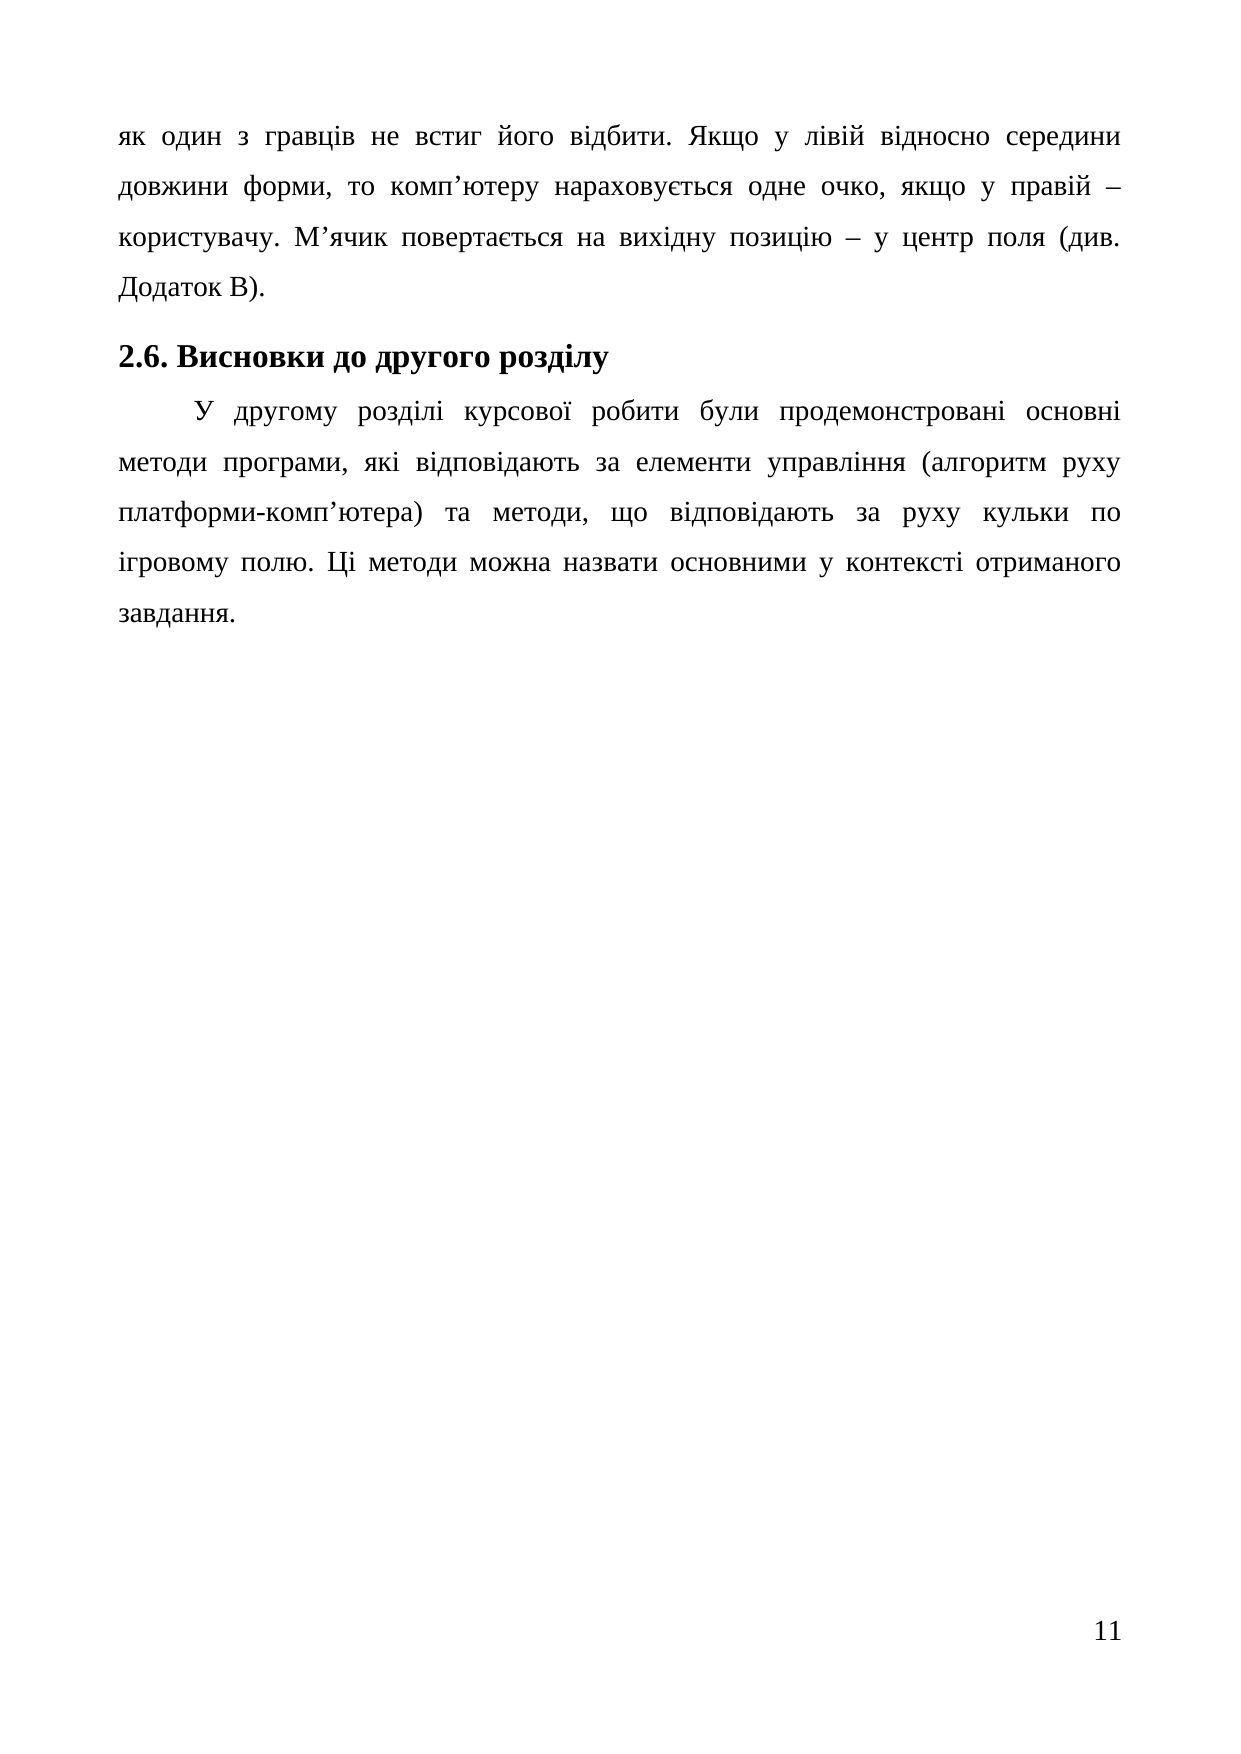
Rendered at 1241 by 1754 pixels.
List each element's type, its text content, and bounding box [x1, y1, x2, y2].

text У другому розділі курсової робити були продемонстровані основні методи програми, які відповідають за елементи управління (алгоритм руху платформи-комп’ютера) та методи, що відповідають за руху кульки по ігровому полю. Ці методи можна назвати основними у контексті отриманого завдання. [118, 393, 1122, 628]
subtitle 2.6. Висновки до другого розділу [118, 336, 1122, 374]
